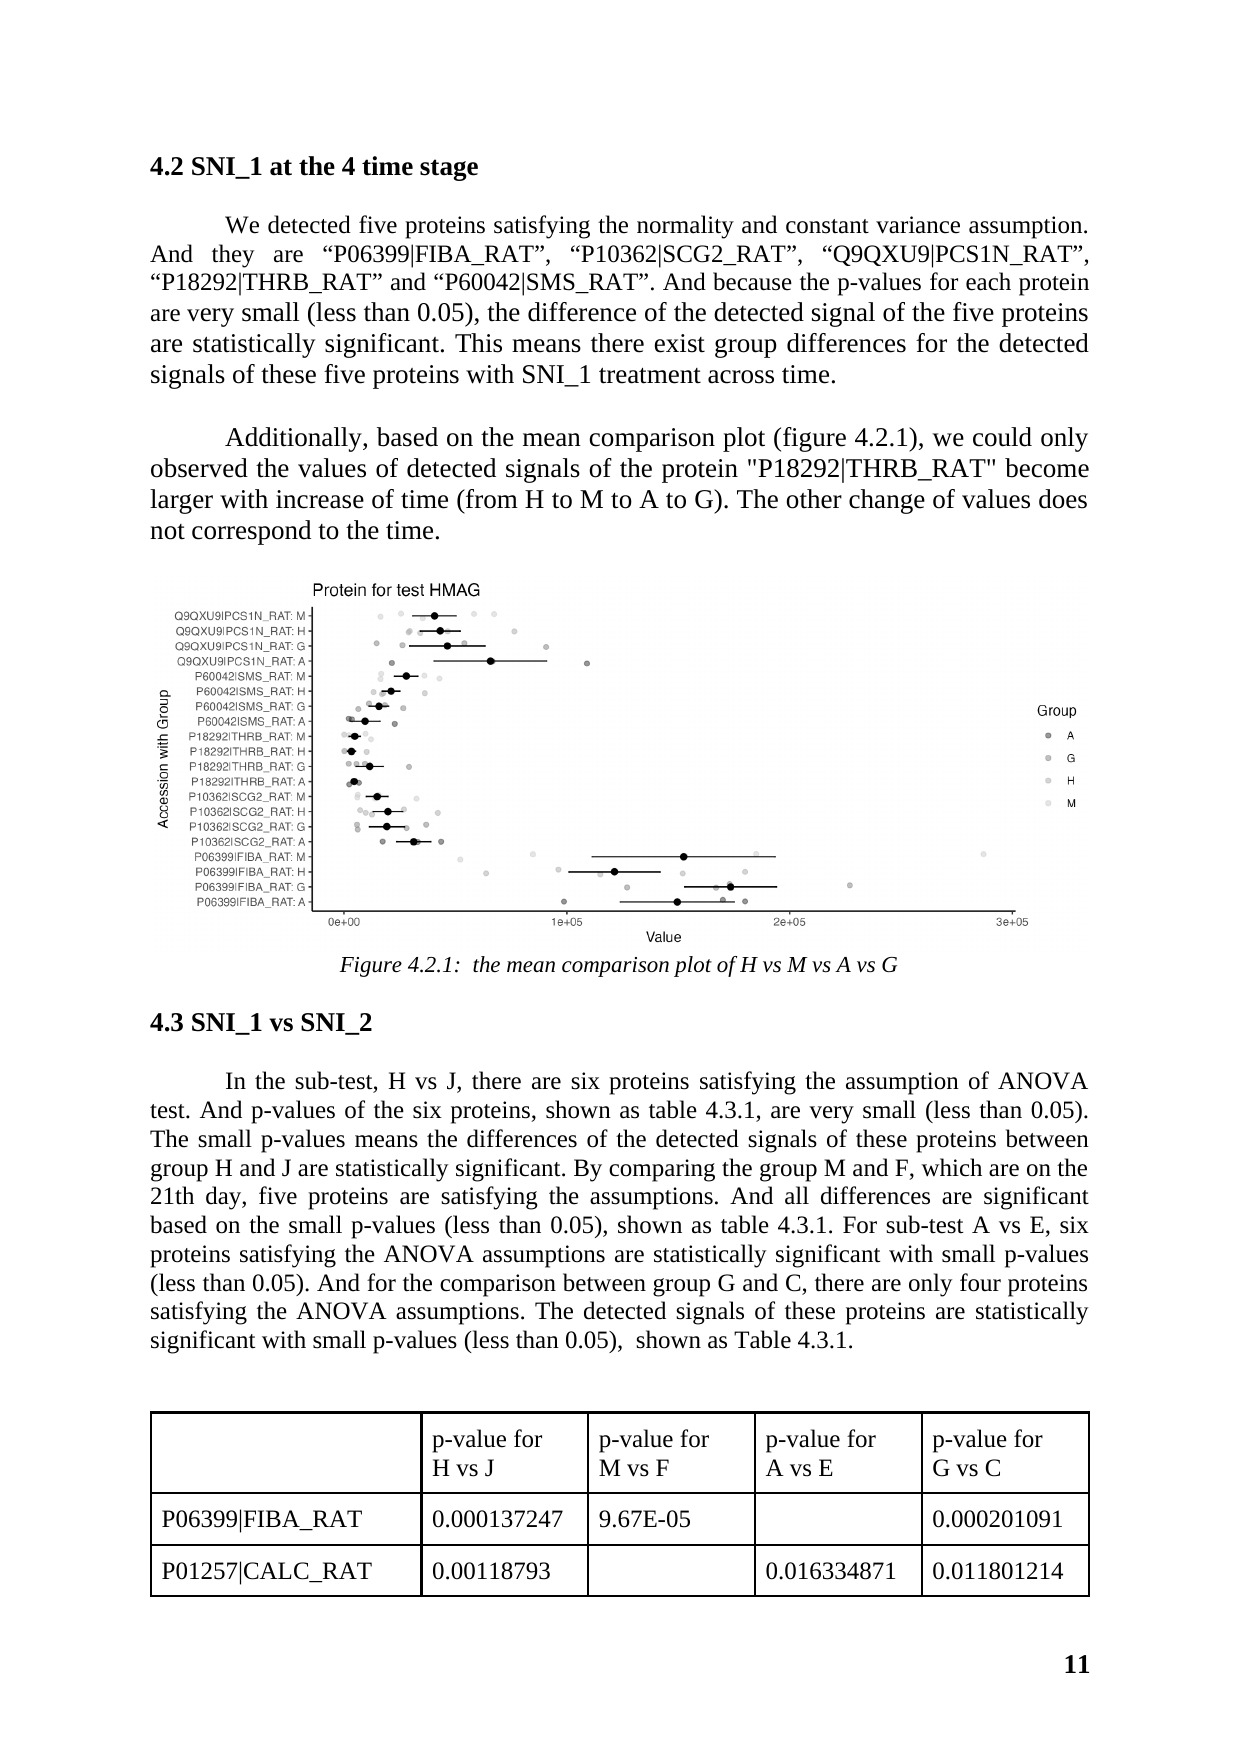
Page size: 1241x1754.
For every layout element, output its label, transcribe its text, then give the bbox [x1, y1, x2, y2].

table_cell 0.011801214 [923, 1546, 1088, 1595]
table_header p-value for A vs E [756, 1414, 921, 1492]
text Figure 4.2.1: the mean comparison plot of H vs M vs A vs G [150, 952, 1090, 978]
table_cell P06399|FIBA_RAT [152, 1494, 420, 1543]
table_cell 0.016334871 [756, 1546, 921, 1595]
table_cell 0.000201091 [923, 1494, 1088, 1543]
text Additionally, based on the mean comparison plot (figure 4.2.1), we could only observed the values of detected signals of the protein "P18292|THRB_RAT" become larger with increase of time (from H to M to A to G). The other change of values does not correspond to the time. [150, 421, 1090, 545]
text We detected five proteins satisfying the normality and constant variance assumption. And they are “P06399|FIBA_RAT”, “P10362|SCG2_RAT”, “Q9QXU9|PCS1N_RAT”, “P18292|THRB_RAT” and “P60042|SMS_RAT”. And because the p-values for each protein are very small (less than 0.05), the difference of the detected signal of the five proteins are statistically significant. This means there exist group differences for the detected signals of these five proteins with SNI_1 treatment across time. [150, 210, 1090, 389]
table_header p-value for M vs F [589, 1414, 754, 1492]
table_cell P01257|CALC_RAT [152, 1546, 420, 1595]
table_cell [589, 1546, 754, 1595]
table_cell 0.000137247 [423, 1494, 587, 1543]
subtitle 4.2 SNI_1 at the 4 time stage [150, 150, 1090, 181]
table_header [152, 1414, 420, 1492]
subtitle 4.3 SNI_1 vs SNI_2 [150, 1007, 1090, 1038]
text In the sub-test, H vs J, there are six proteins satisfying the assumption of ANOVA test. And p-values of the six proteins, shown as table 4.3.1, are very small (less than 0.05). The small p-values means the differences of the detected signals of these proteins between group H and J are statistically significant. By comparing the group M and F, which are on the 21th day, five proteins are satisfying the assumptions. And all differences are significant based on the small p-values (less than 0.05), shown as table 4.3.1. For sub-test A vs E, six proteins satisfying the ANOVA assumptions are statistically significant with small p-values (less than 0.05). And for the comparison between group G and C, there are only four proteins satisfying the ANOVA assumptions. The detected signals of these proteins are statistically significant with small p-values (less than 0.05), shown as Table 4.3.1. [150, 1066, 1090, 1354]
table_cell [756, 1494, 921, 1543]
table_cell 0.00118793 [423, 1546, 587, 1595]
table_header p-value for H vs J [423, 1414, 587, 1492]
table_cell 9.67E-05 [589, 1494, 754, 1543]
table_header p-value for G vs C [923, 1414, 1088, 1492]
picture [150, 576, 1091, 952]
